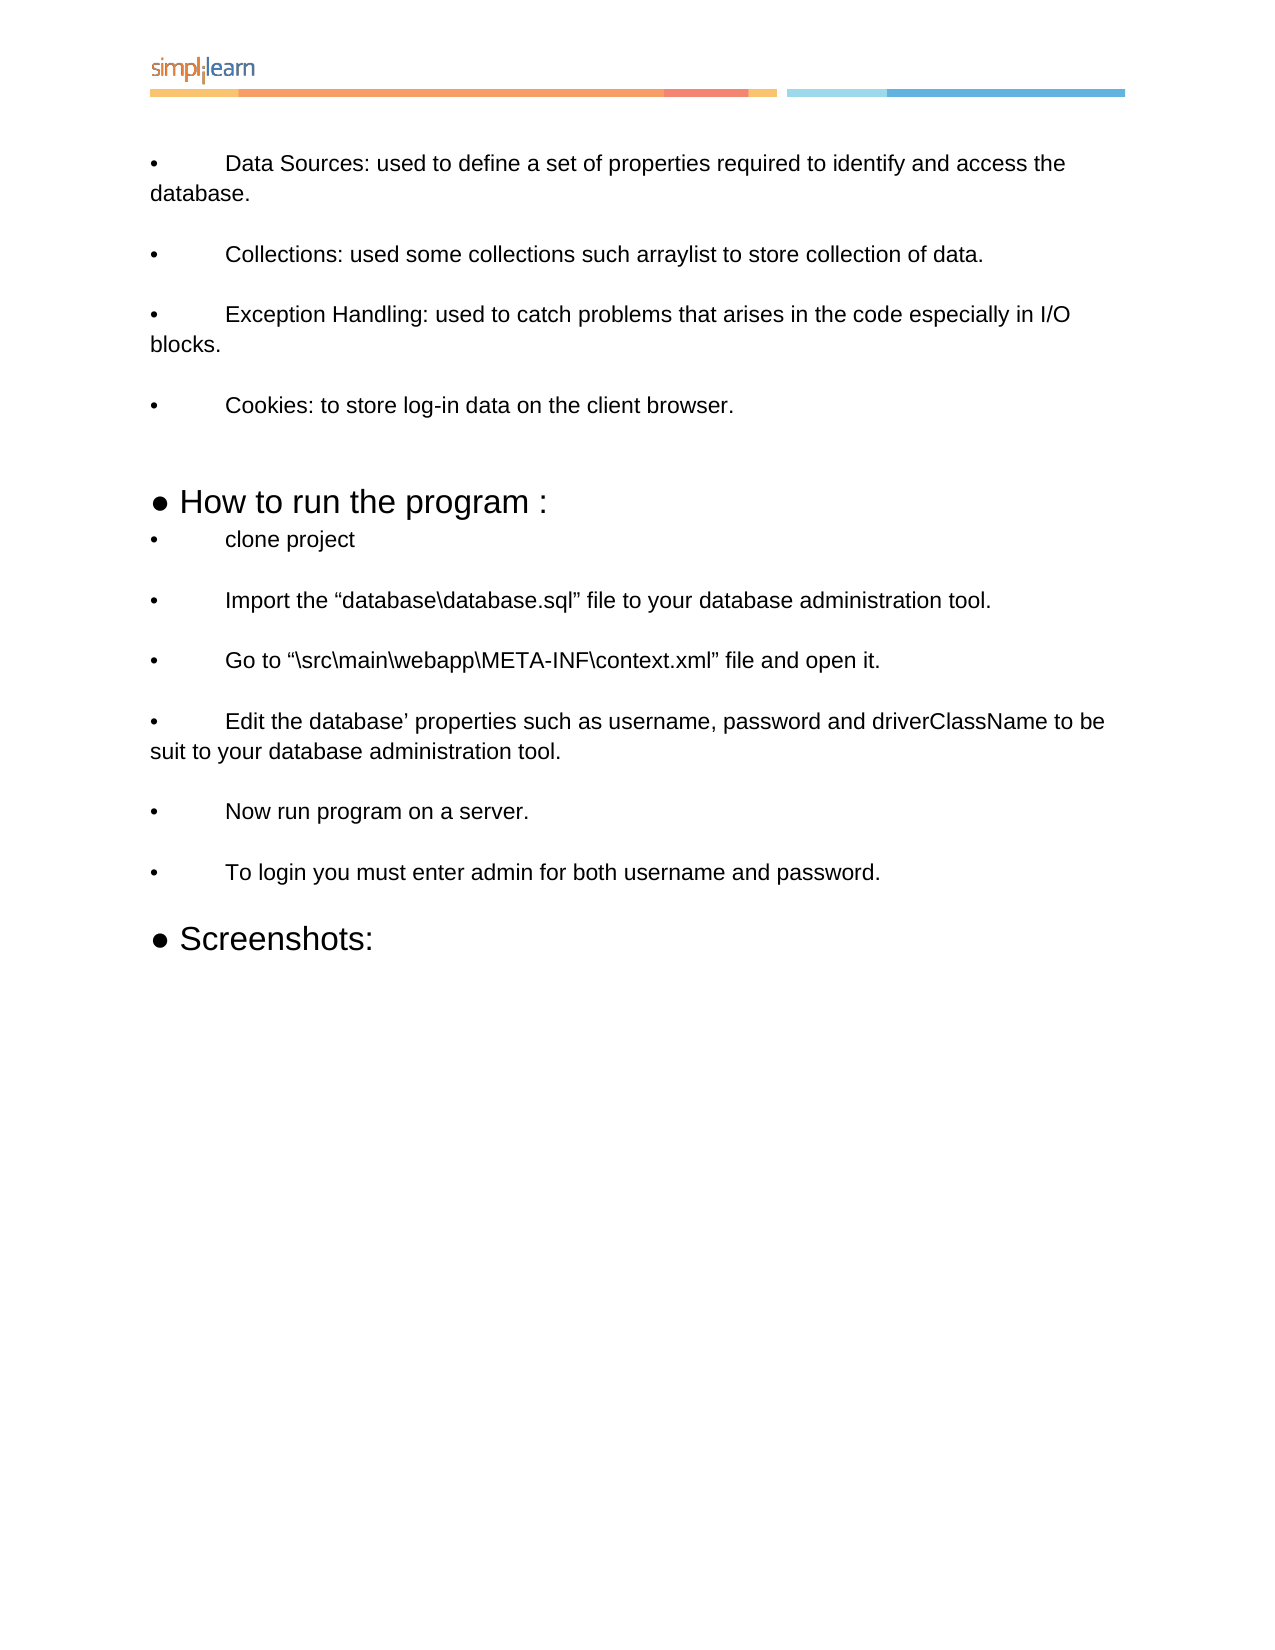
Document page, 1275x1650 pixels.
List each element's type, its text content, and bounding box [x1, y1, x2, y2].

text • To login you must enter admin for both username and password. [150, 859, 1125, 885]
text • Collections: used some collections such arraylist to store collection of data. [150, 241, 1125, 267]
text • clone project [150, 526, 1125, 553]
text • Exception Handling: used to catch problems that arises in the code especially in I/O blocks. [150, 301, 1125, 358]
text • Go to “\src\main\webapp\META-INF\context.xml” file and open it. [150, 647, 1125, 674]
text • Data Sources: used to define a set of properties required to identify and access the database. [150, 150, 1125, 207]
text ● Screenshots: [150, 919, 1125, 958]
text • Cookies: to store log-in data on the client browser. [150, 392, 1125, 418]
text ● How to run the program : [150, 482, 1125, 521]
text • Import the “database\database.sql” file to your database administration tool. [150, 587, 1125, 613]
text • Now run program on a server. [150, 798, 1125, 825]
picture [150, 52, 1125, 97]
text • Edit the database’ properties such as username, password and driverClassName to be suit to your database administration tool. [150, 708, 1125, 764]
